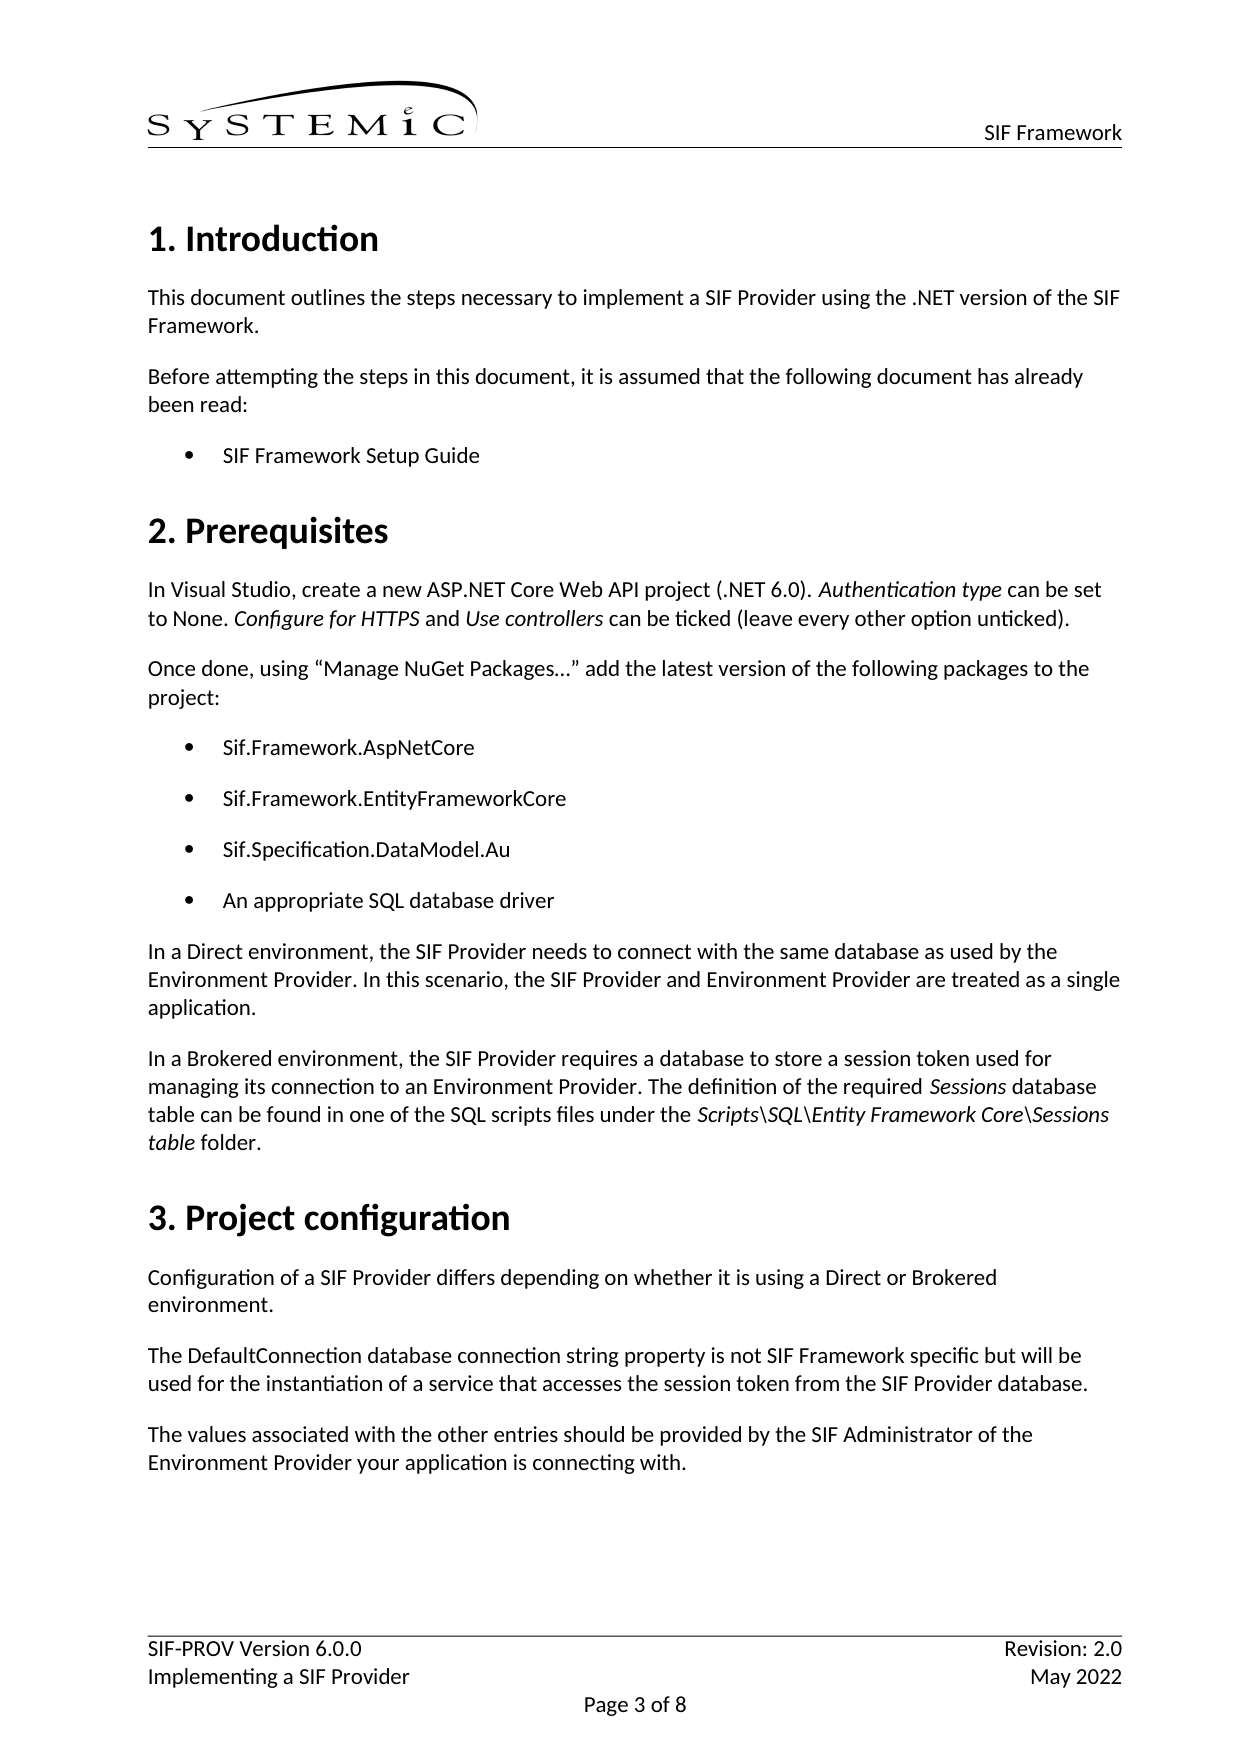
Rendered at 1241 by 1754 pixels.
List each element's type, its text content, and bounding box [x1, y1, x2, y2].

text The DefaultConnection database connection string property is not SIF Framework specific but will be used for the instantiation of a service that accesses the session token from the SIF Provider database. [148, 1342, 1122, 1398]
picture [147, 80, 478, 140]
list Sif.Framework.EntityFrameworkCore [185, 784, 1122, 812]
text In a Brokered environment, the SIF Provider requires a database to store a session token used for managing its connection to an Environment Provider. The definition of the required Sessions database table can be found in one of the SQL scripts files under the Scripts\SQL\Entity Framework Core\Sessions table folder. [148, 1044, 1122, 1156]
list Sif.Framework.AspNetCore [185, 733, 1122, 762]
list Sif.Specification.DataModel.Au [185, 835, 1122, 863]
list An appropriate SQL database driver [185, 886, 1122, 914]
text Configuration of a SIF Provider differs depending on whether it is using a Direct or Brokered environment. [148, 1263, 1122, 1319]
subtitle Project configuration [148, 1194, 1122, 1240]
text This document outlines the steps necessary to implement a SIF Provider using the .NET version of the SIF Framework. [148, 283, 1122, 339]
text Once done, using “Manage NuGet Packages…” add the latest version of the following packages to the project: [148, 654, 1122, 711]
subtitle Introduction [148, 215, 1122, 261]
subtitle Prerequisites [148, 507, 1122, 553]
list SIF Framework Setup Guide [185, 441, 1122, 469]
text Before attempting the steps in this document, it is assumed that the following document has already been read: [148, 362, 1122, 418]
text In Visual Studio, create a new ASP.NET Core Web API project (.NET 6.0). Authentication type can be set to None. Configure for HTTPS and Use controllers can be ticked (leave every other option unticked). [148, 576, 1122, 632]
text In a Direct environment, the SIF Provider needs to connect with the same database as used by the Environment Provider. In this scenario, the SIF Provider and Environment Provider are treated as a single application. [148, 937, 1122, 1021]
text The values associated with the other entries should be provided by the SIF Administrator of the Environment Provider your application is connecting with. [148, 1421, 1122, 1477]
